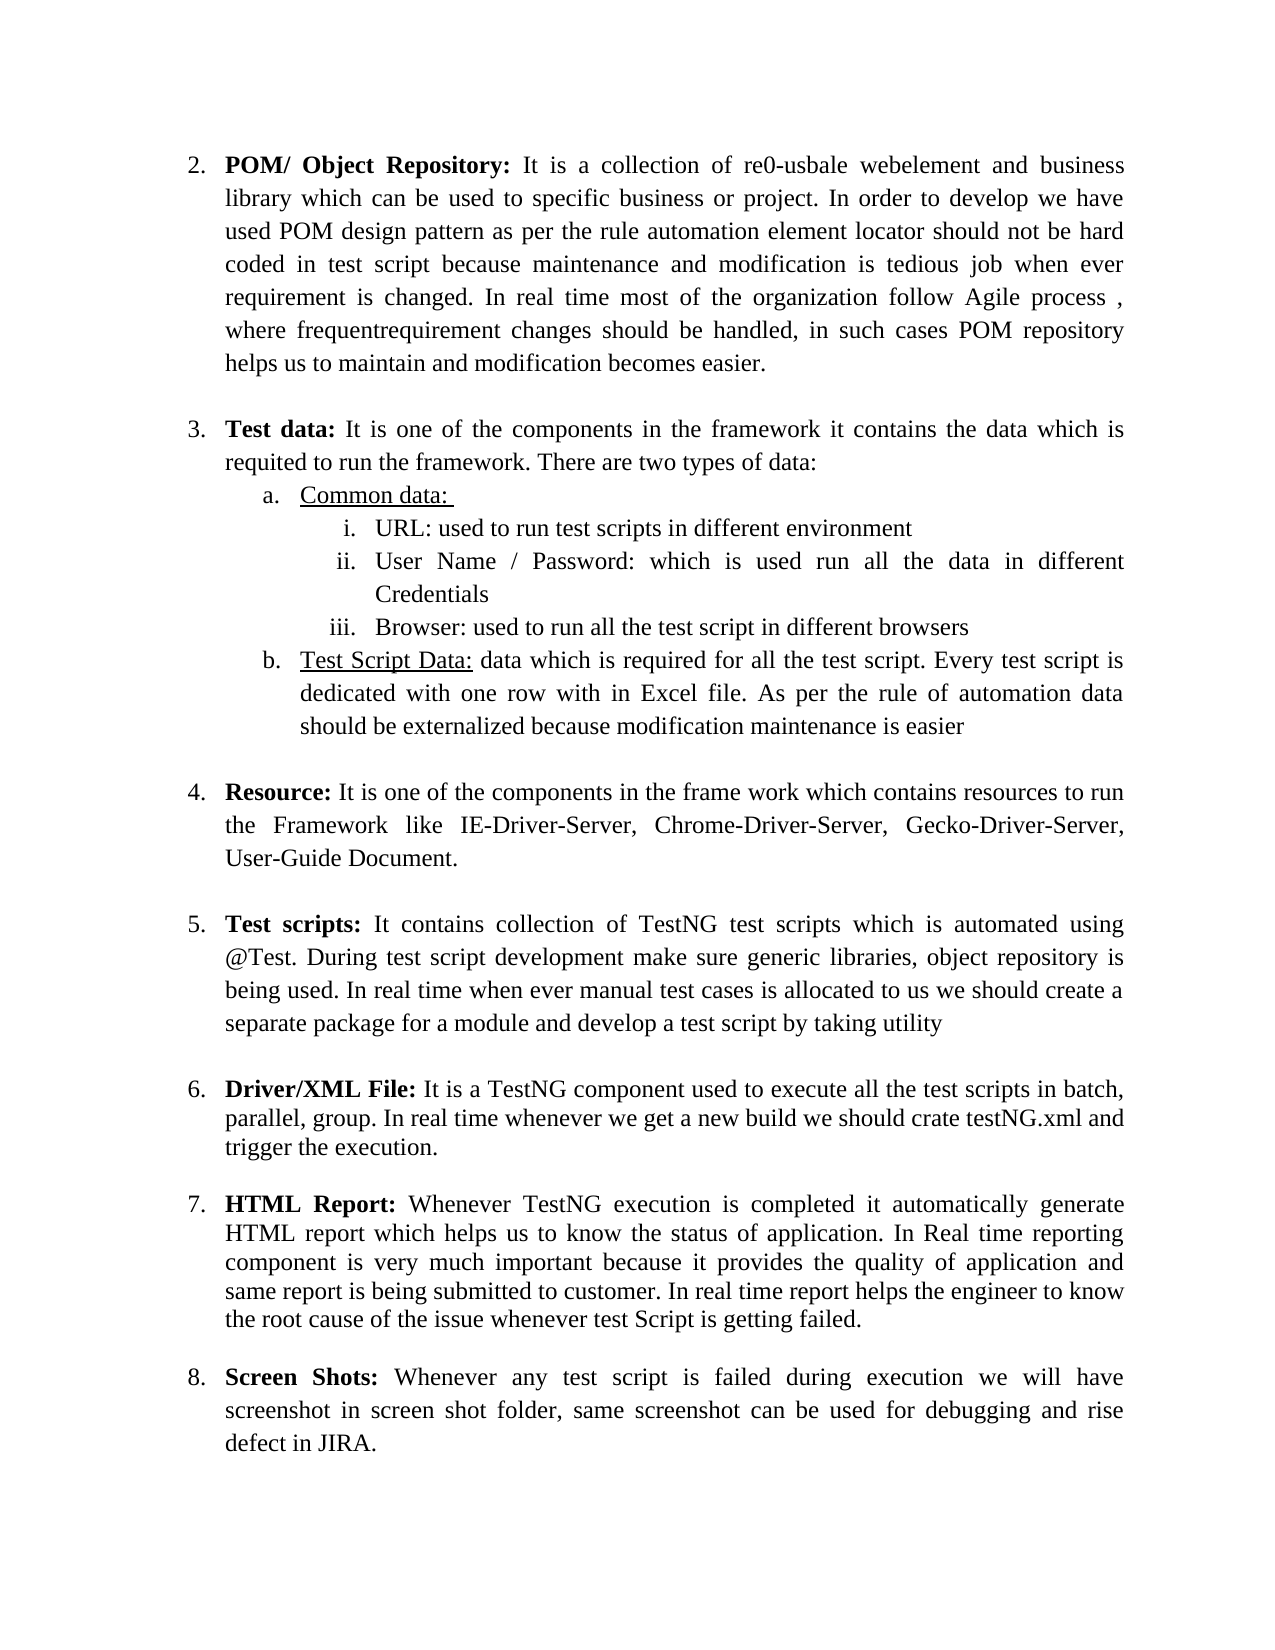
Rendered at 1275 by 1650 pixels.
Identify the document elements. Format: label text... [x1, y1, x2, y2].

list Browser: used to run all the test script in different browsers [356, 612, 1125, 641]
list Resource: It is one of the components in the frame work which contains resources to run the Framework like IE-Driver-Server, Chrome-Driver-Server, Gecko-Driver-Server, User-Guide Document. [187, 777, 1125, 872]
list Screen Shots: Whenever any test script is failed during execution we will have screenshot in screen shot folder, same screenshot can be used for debugging and rise defect in JIRA. [187, 1362, 1125, 1457]
list User Name / Password: which is used run all the data in different Credentials [356, 546, 1125, 608]
list Test Script Data: data which is required for all the test script. Every test script is dedicated with one row with in Excel file. As per the rule of automation data should be externalized because modification maintenance is easier [262, 645, 1125, 740]
list Test scripts: It contains collection of TestNG test scripts which is automated using @Test. During test script development make sure generic libraries, object repository is being used. In real time when ever manual test cases is allocated to us we should create a separate package for a module and develop a test script by taking utility [187, 909, 1125, 1037]
list Test data: It is one of the components in the framework it contains the data which is requited to run the framework. There are two types of data: [187, 414, 1125, 476]
list Driver/XML File: It is a TestNG component used to execute all the test scripts in batch, parallel, group. In real time whenever we get a new build we should crate testNG.xml and trigger the execution. [187, 1074, 1125, 1161]
list Common data: [262, 480, 1125, 509]
list POM/ Object Repository: It is a collection of re0-usbale webelement and business library which can be used to specific business or project. In order to develop we have used POM design pattern as per the rule automation element locator should not be hard coded in test script because maintenance and modification is tedious job when ever requirement is changed. In real time most of the organization follow Agile process , where frequentrequirement changes should be handled, in such cases POM repository helps us to maintain and modification becomes easier. [187, 150, 1125, 377]
list URL: used to run test scripts in different environment [356, 513, 1125, 542]
list HTML Report: Whenever TestNG execution is completed it automatically generate HTML report which helps us to know the status of application. In Real time reporting component is very much important because it provides the quality of application and same report is being submitted to customer. In real time report helps the engineer to know the root cause of the issue whenever test Script is getting failed. [187, 1189, 1125, 1333]
